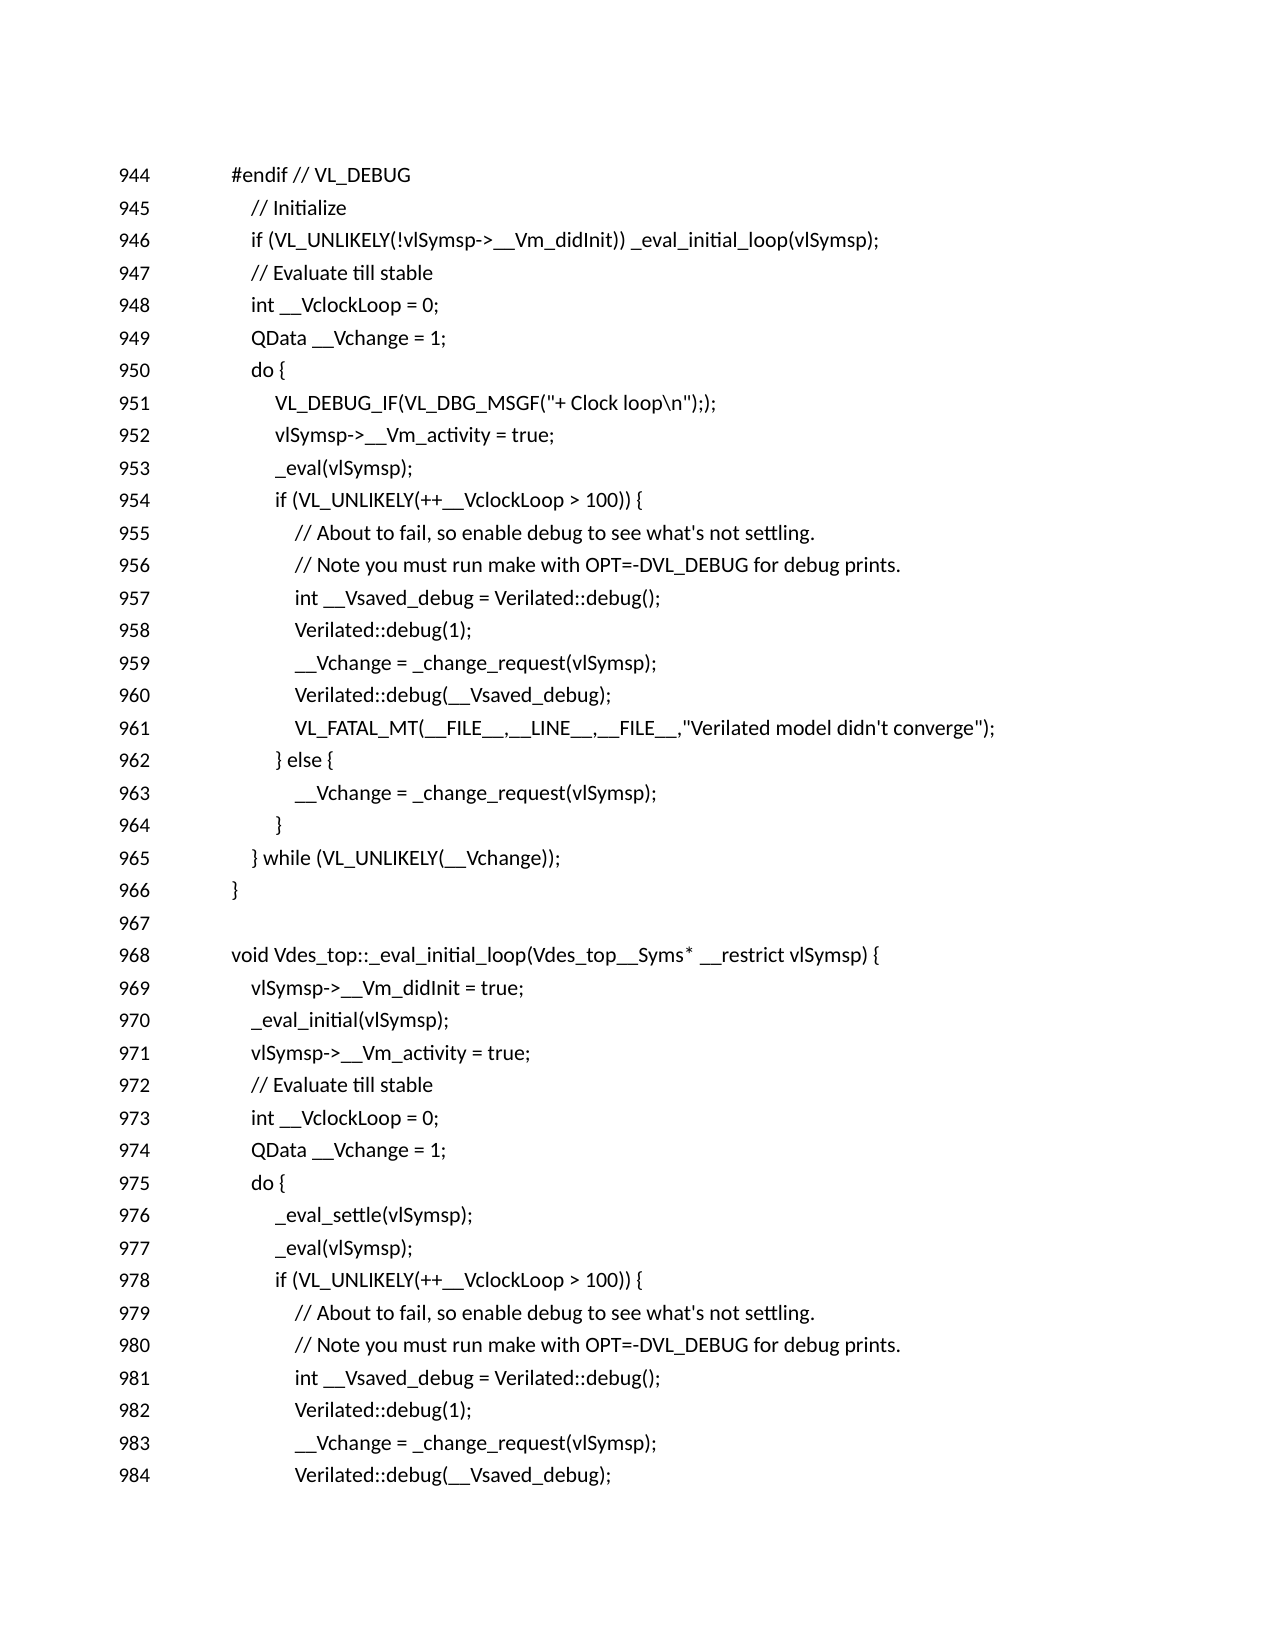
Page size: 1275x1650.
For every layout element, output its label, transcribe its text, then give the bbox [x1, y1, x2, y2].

text // Evaluate till stable [187, 1069, 1087, 1101]
text void Vdes_top::_eval_initial_loop(Vdes_top__Syms* __restrict vlSymsp) { [187, 939, 1087, 971]
text __Vchange = _change_request(vlSymsp); [187, 776, 1087, 809]
text // About to fail, so enable debug to see what's not settling. [187, 516, 1087, 549]
text int __Vsaved_debug = Verilated::debug(); [187, 581, 1087, 614]
text #endif // VL_DEBUG [187, 159, 1087, 191]
text do { [187, 354, 1087, 386]
text _eval(vlSymsp); [187, 1231, 1087, 1264]
text } while (VL_UNLIKELY(__Vchange)); [187, 841, 1087, 874]
text // Note you must run make with OPT=-DVL_DEBUG for debug prints. [187, 549, 1087, 581]
text VL_FATAL_MT(__FILE__,__LINE__,__FILE__,"Verilated model didn't converge"); [187, 711, 1087, 744]
text do { [187, 1166, 1087, 1199]
text _eval_settle(vlSymsp); [187, 1199, 1087, 1231]
text vlSymsp->__Vm_activity = true; [187, 1036, 1087, 1069]
text VL_DEBUG_IF(VL_DBG_MSGF("+ Clock loop\n");); [187, 386, 1087, 419]
text _eval(vlSymsp); [187, 451, 1087, 484]
text Verilated::debug(__Vsaved_debug); [187, 679, 1087, 711]
text int __VclockLoop = 0; [187, 1101, 1087, 1134]
text QData __Vchange = 1; [187, 321, 1087, 354]
text int __Vsaved_debug = Verilated::debug(); [187, 1361, 1087, 1394]
text if (VL_UNLIKELY(++__VclockLoop > 100)) { [187, 484, 1087, 516]
text // About to fail, so enable debug to see what's not settling. [187, 1296, 1087, 1329]
text vlSymsp->__Vm_activity = true; [187, 419, 1087, 451]
text __Vchange = _change_request(vlSymsp); [187, 646, 1087, 679]
text } else { [187, 744, 1087, 776]
text Verilated::debug(1); [187, 1394, 1087, 1426]
text Verilated::debug(__Vsaved_debug); [187, 1459, 1087, 1491]
text // Evaluate till stable [187, 256, 1087, 289]
text // Initialize [187, 191, 1087, 224]
text __Vchange = _change_request(vlSymsp); [187, 1426, 1087, 1459]
text if (VL_UNLIKELY(++__VclockLoop > 100)) { [187, 1264, 1087, 1296]
text int __VclockLoop = 0; [187, 289, 1087, 321]
text QData __Vchange = 1; [187, 1134, 1087, 1166]
text // Note you must run make with OPT=-DVL_DEBUG for debug prints. [187, 1329, 1087, 1361]
text } [187, 874, 1087, 906]
text _eval_initial(vlSymsp); [187, 1004, 1087, 1036]
text if (VL_UNLIKELY(!vlSymsp->__Vm_didInit)) _eval_initial_loop(vlSymsp); [187, 224, 1087, 256]
text Verilated::debug(1); [187, 614, 1087, 646]
text } [187, 809, 1087, 841]
text vlSymsp->__Vm_didInit = true; [187, 971, 1087, 1004]
